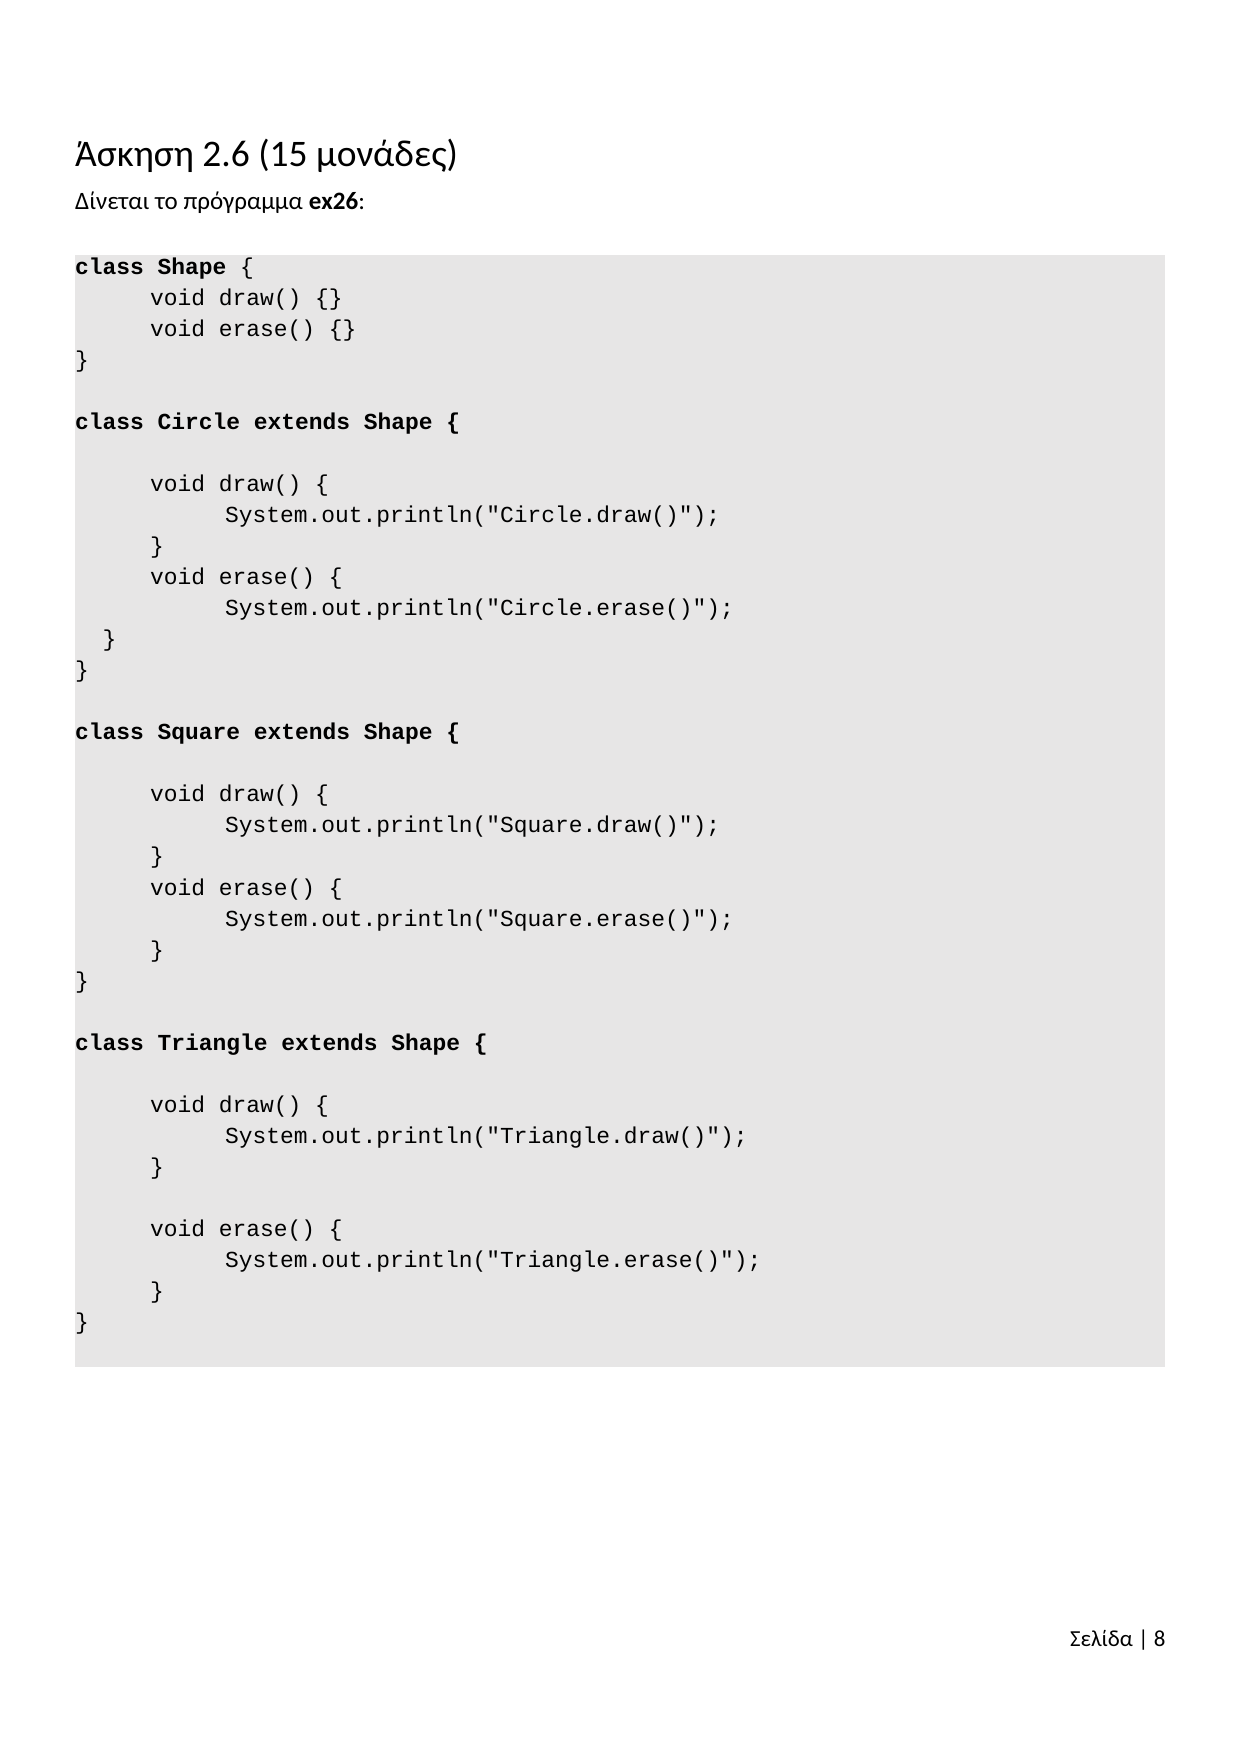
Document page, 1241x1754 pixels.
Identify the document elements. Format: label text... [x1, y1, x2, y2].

text } [75, 938, 1165, 964]
text } [75, 1311, 1165, 1336]
text void erase() { [75, 876, 1165, 902]
text System.out.println("Triangle.draw()"); [75, 1124, 1165, 1150]
text System.out.println("Square.erase()"); [75, 907, 1165, 933]
text System.out.println("Triangle.erase()"); [75, 1248, 1165, 1274]
text void erase() { [75, 566, 1165, 591]
text System.out.println("Circle.draw()"); [75, 503, 1165, 529]
text Δίνεται το πρόγραμμα ex26: [75, 185, 1165, 216]
text } [75, 1279, 1165, 1305]
text } [75, 1155, 1165, 1181]
text void erase() {} [75, 317, 1165, 343]
text void draw() { [75, 472, 1165, 498]
text void erase() { [75, 1217, 1165, 1243]
text class Triangle extends Shape { [75, 1031, 1165, 1057]
text } [75, 534, 1165, 560]
text void draw() {} [75, 286, 1165, 312]
text void draw() { [75, 1093, 1165, 1119]
text } [75, 628, 1165, 653]
text System.out.println("Square.draw()"); [75, 814, 1165, 840]
text } [75, 969, 1165, 995]
text System.out.println("Circle.erase()"); [75, 597, 1165, 622]
text Άσκηση 2.6 (15 μονάδες) [75, 130, 1165, 176]
text } [75, 348, 1165, 374]
text class Shape { [75, 255, 1165, 281]
text } [75, 845, 1165, 871]
text } [75, 659, 1165, 684]
text class Square extends Shape { [75, 721, 1165, 747]
text class Circle extends Shape { [75, 410, 1165, 436]
text void draw() { [75, 783, 1165, 809]
